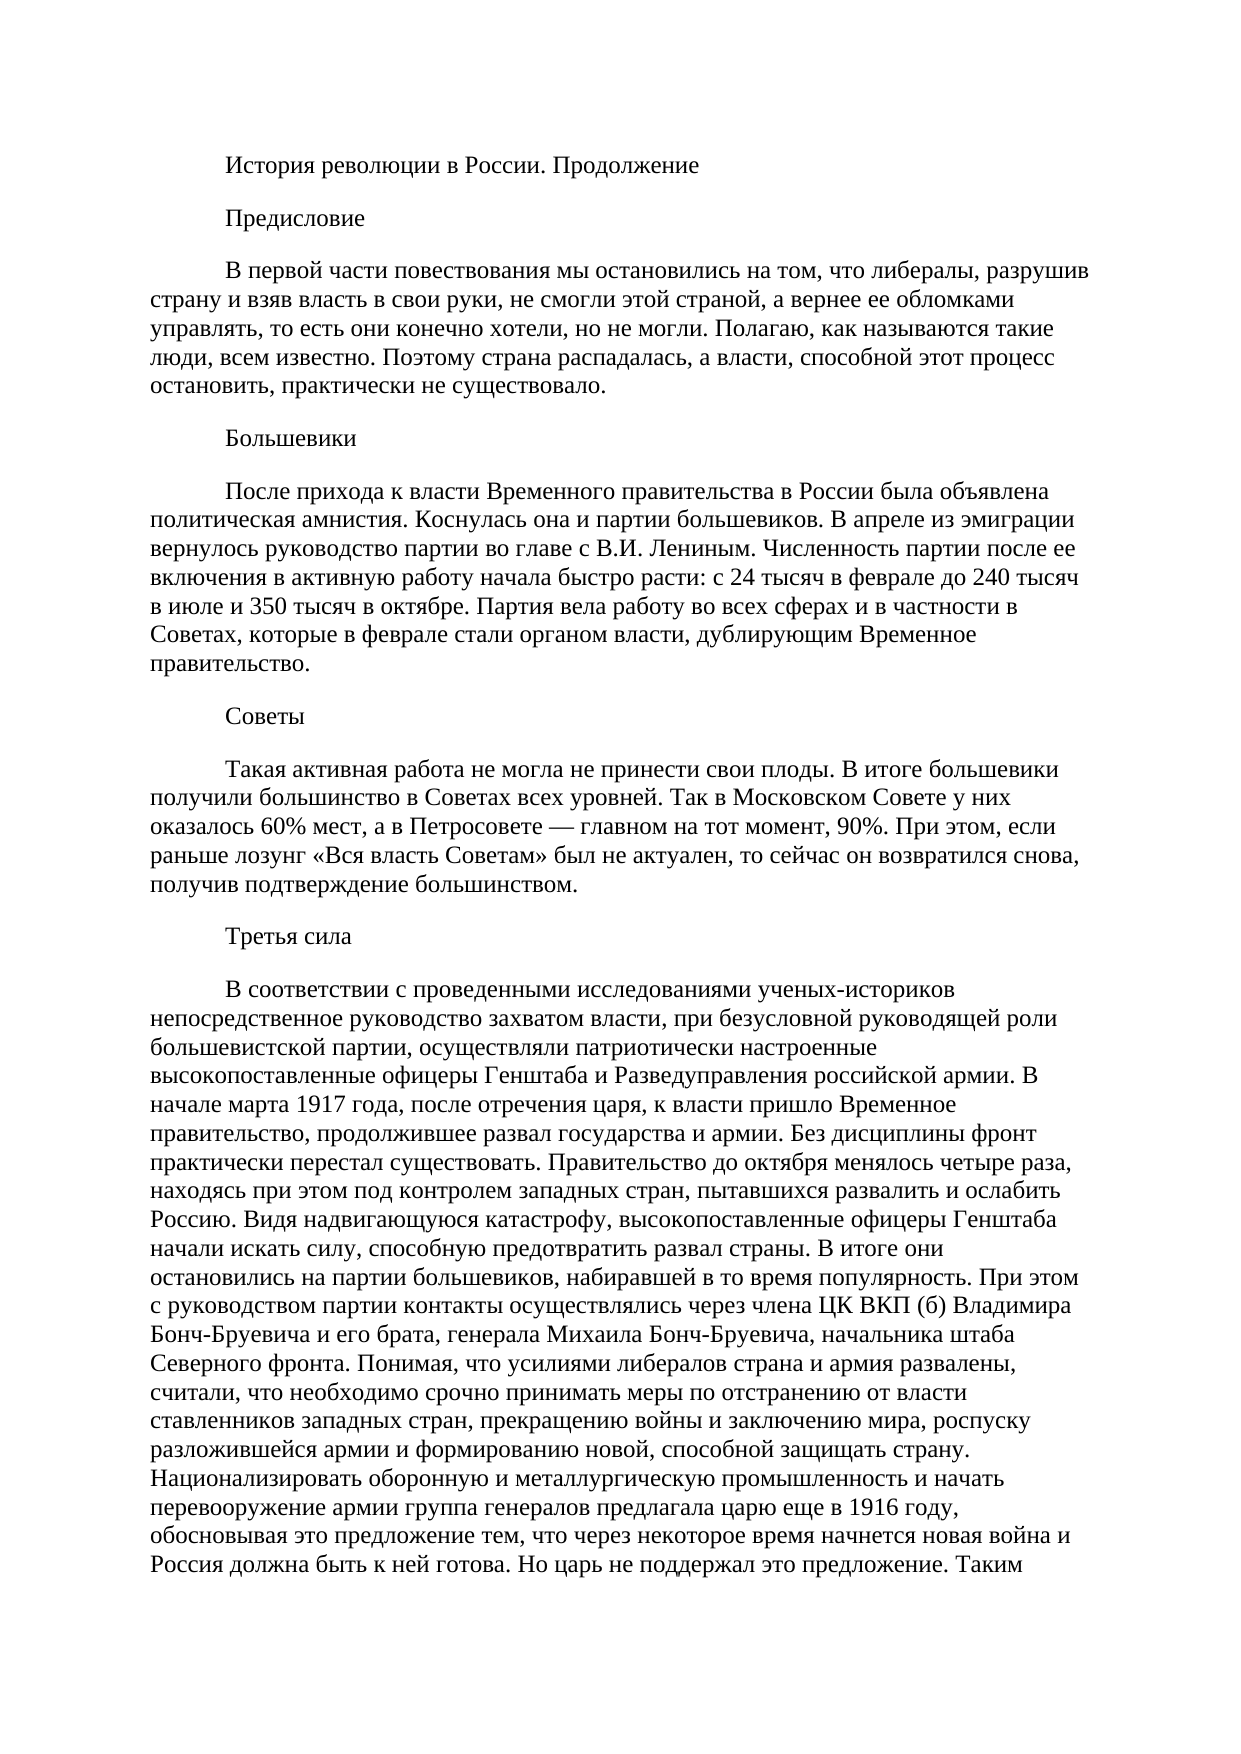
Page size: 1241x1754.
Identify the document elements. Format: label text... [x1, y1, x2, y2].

text Советы [150, 701, 1090, 730]
text Такая активная работа не могла не принести свои плоды. В итоге большевики получили большинство в Советах всех уровней. Так в Московском Совете у них оказалось 60% мест, а в Петросовете — главном на тот момент, 90%. При этом, если раньше лозунг «Вся власть Советам» был не актуален, то сейчас он возвратился снова, получив подтверждение большинством. [150, 754, 1090, 897]
text В первой части повествования мы остановились на том, что либералы, разрушив страну и взяв власть в свои руки, не смогли этой страной, а вернее ее обломками управлять, то есть они конечно хотели, но не могли. Полагаю, как называются такие люди, всем известно. Поэтому страна распадалась, а власти, способной этот процесс остановить, практически не существовало. [150, 255, 1090, 399]
text Большевики [150, 423, 1090, 452]
text История революции в России. Продолжение [150, 150, 1090, 179]
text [150, 974, 1090, 1578]
text Предисловие [150, 203, 1090, 231]
text Третья сила [150, 921, 1090, 950]
text После прихода к власти Временного правительства в России была объявлена политическая амнистия. Коснулась она и партии большевиков. В апреле из эмиграции вернулось руководство партии во главе с В.И. Лениным. Численность партии после ее включения в активную работу начала быстро расти: с 24 тысяч в феврале до 240 тысяч в июле и 350 тысяч в октябре. Партия вела работу во всех сферах и в частности в Советах, которые в феврале стали органом власти, дублирующим Временное правительство. [150, 476, 1090, 677]
